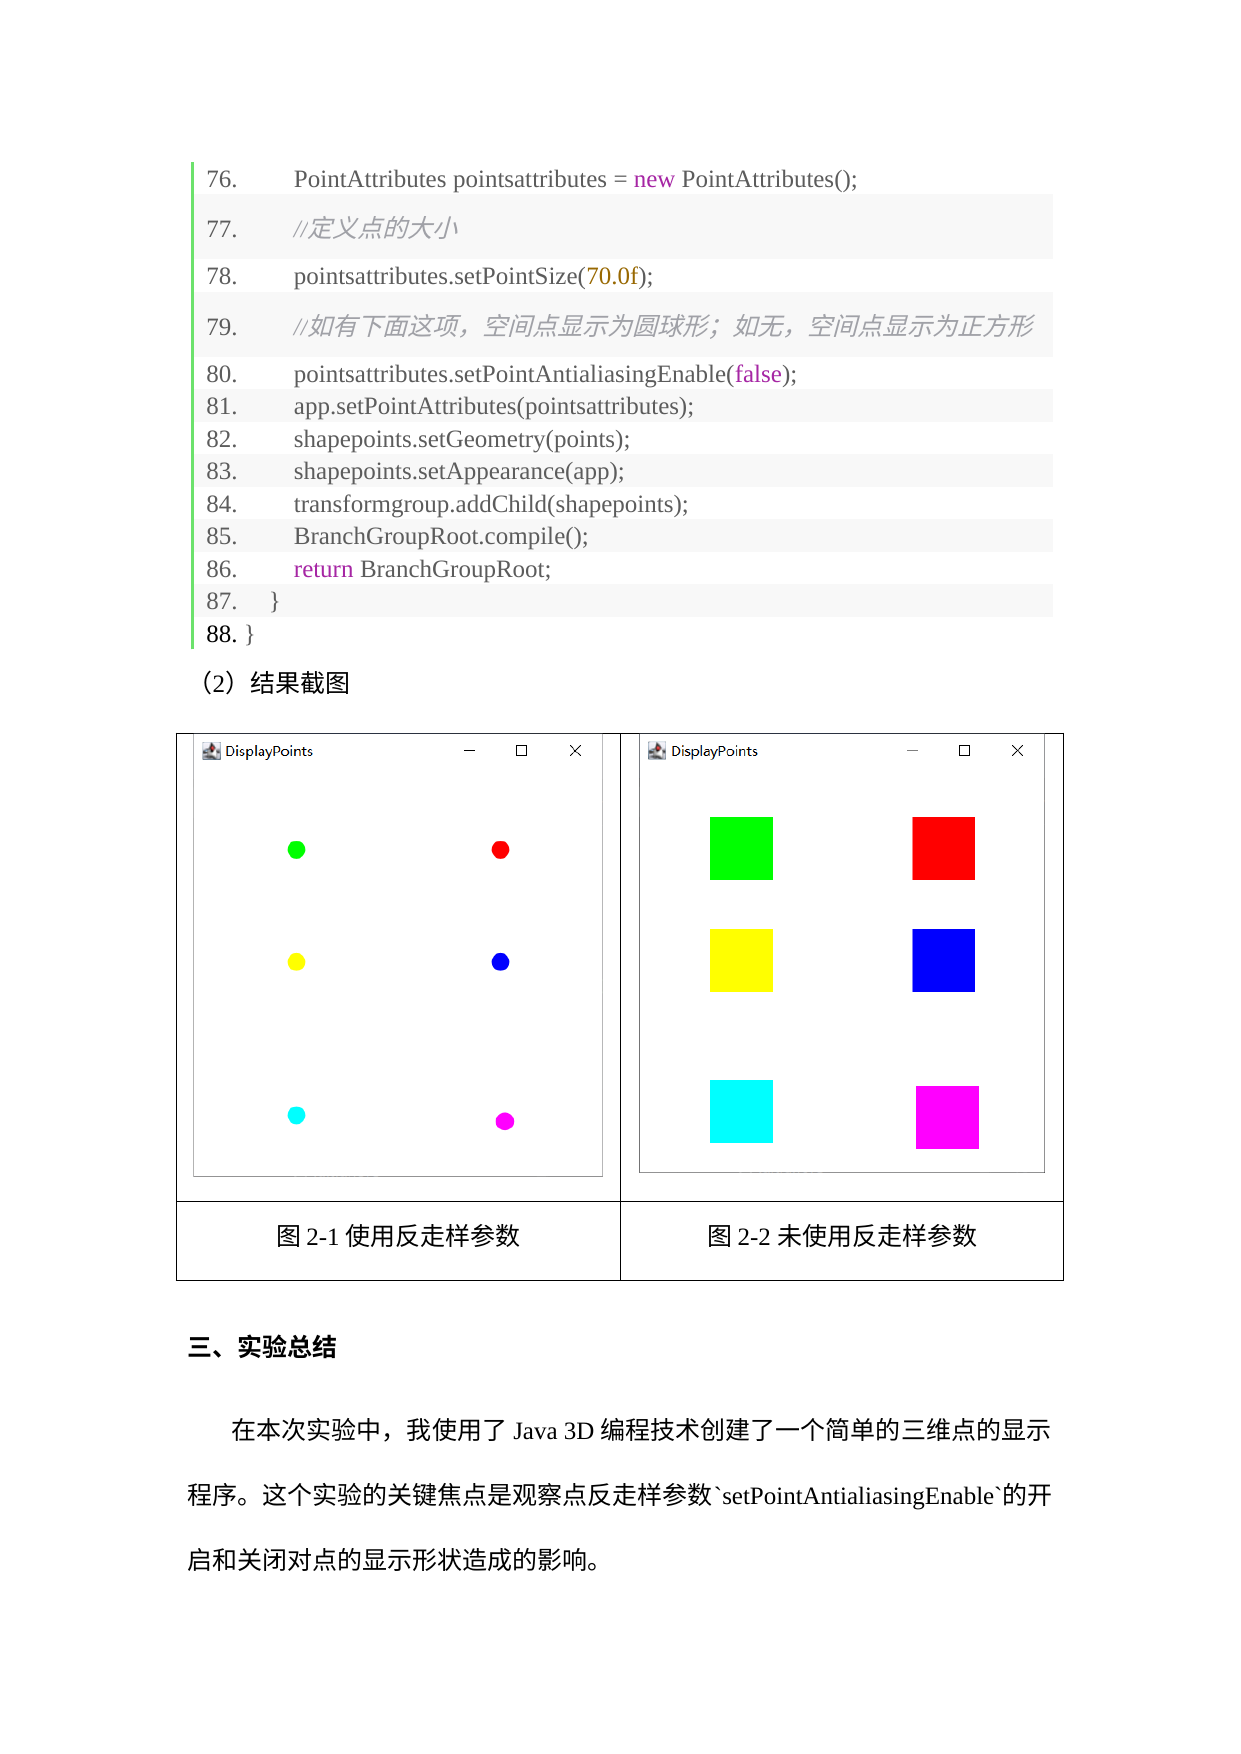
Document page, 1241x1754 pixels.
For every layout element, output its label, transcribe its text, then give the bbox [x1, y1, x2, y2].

list app.setPointAttributes(pointsattributes); [194, 389, 1053, 422]
text 在本次实验中，我使用了Java 3D编程技术创建了一个简单的三维点的显示程序。这个实验的关键焦点是观察点反走样参数`setPointAntialiasingEnable`的开启和关闭对点的显示形状造成的影响。 [187, 1396, 1053, 1591]
picture [639, 733, 1045, 1173]
list pointsattributes.setPointSize(70.0f); [194, 259, 1053, 292]
list } [194, 617, 1053, 649]
list //如有下面这项，空间点显示为圆球形；如无，空间点显示为正方形 [194, 292, 1053, 357]
list PointAttributes pointsattributes = new PointAttributes(); [194, 162, 1053, 194]
table_header [621, 734, 1063, 1201]
list BranchGroupRoot.compile(); [194, 519, 1053, 552]
table_header [177, 734, 620, 1201]
table_cell 图2-1 使用反走样参数 [177, 1202, 620, 1280]
list transformgroup.addChild(shapepoints); [194, 487, 1053, 519]
list shapepoints.setGeometry(points); [194, 422, 1053, 454]
list //定义点的大小 [194, 194, 1053, 259]
list shapepoints.setAppearance(app); [194, 454, 1053, 487]
list pointsattributes.setPointAntialiasingEnable(false); [194, 357, 1053, 389]
list return BranchGroupRoot; [194, 552, 1053, 584]
list 结果截图 [187, 649, 1053, 714]
text 三、实验总结 [187, 1313, 1053, 1378]
table_cell 图2-2 未使用反走样参数 [621, 1202, 1063, 1280]
picture [193, 733, 603, 1177]
list } [194, 584, 1053, 617]
